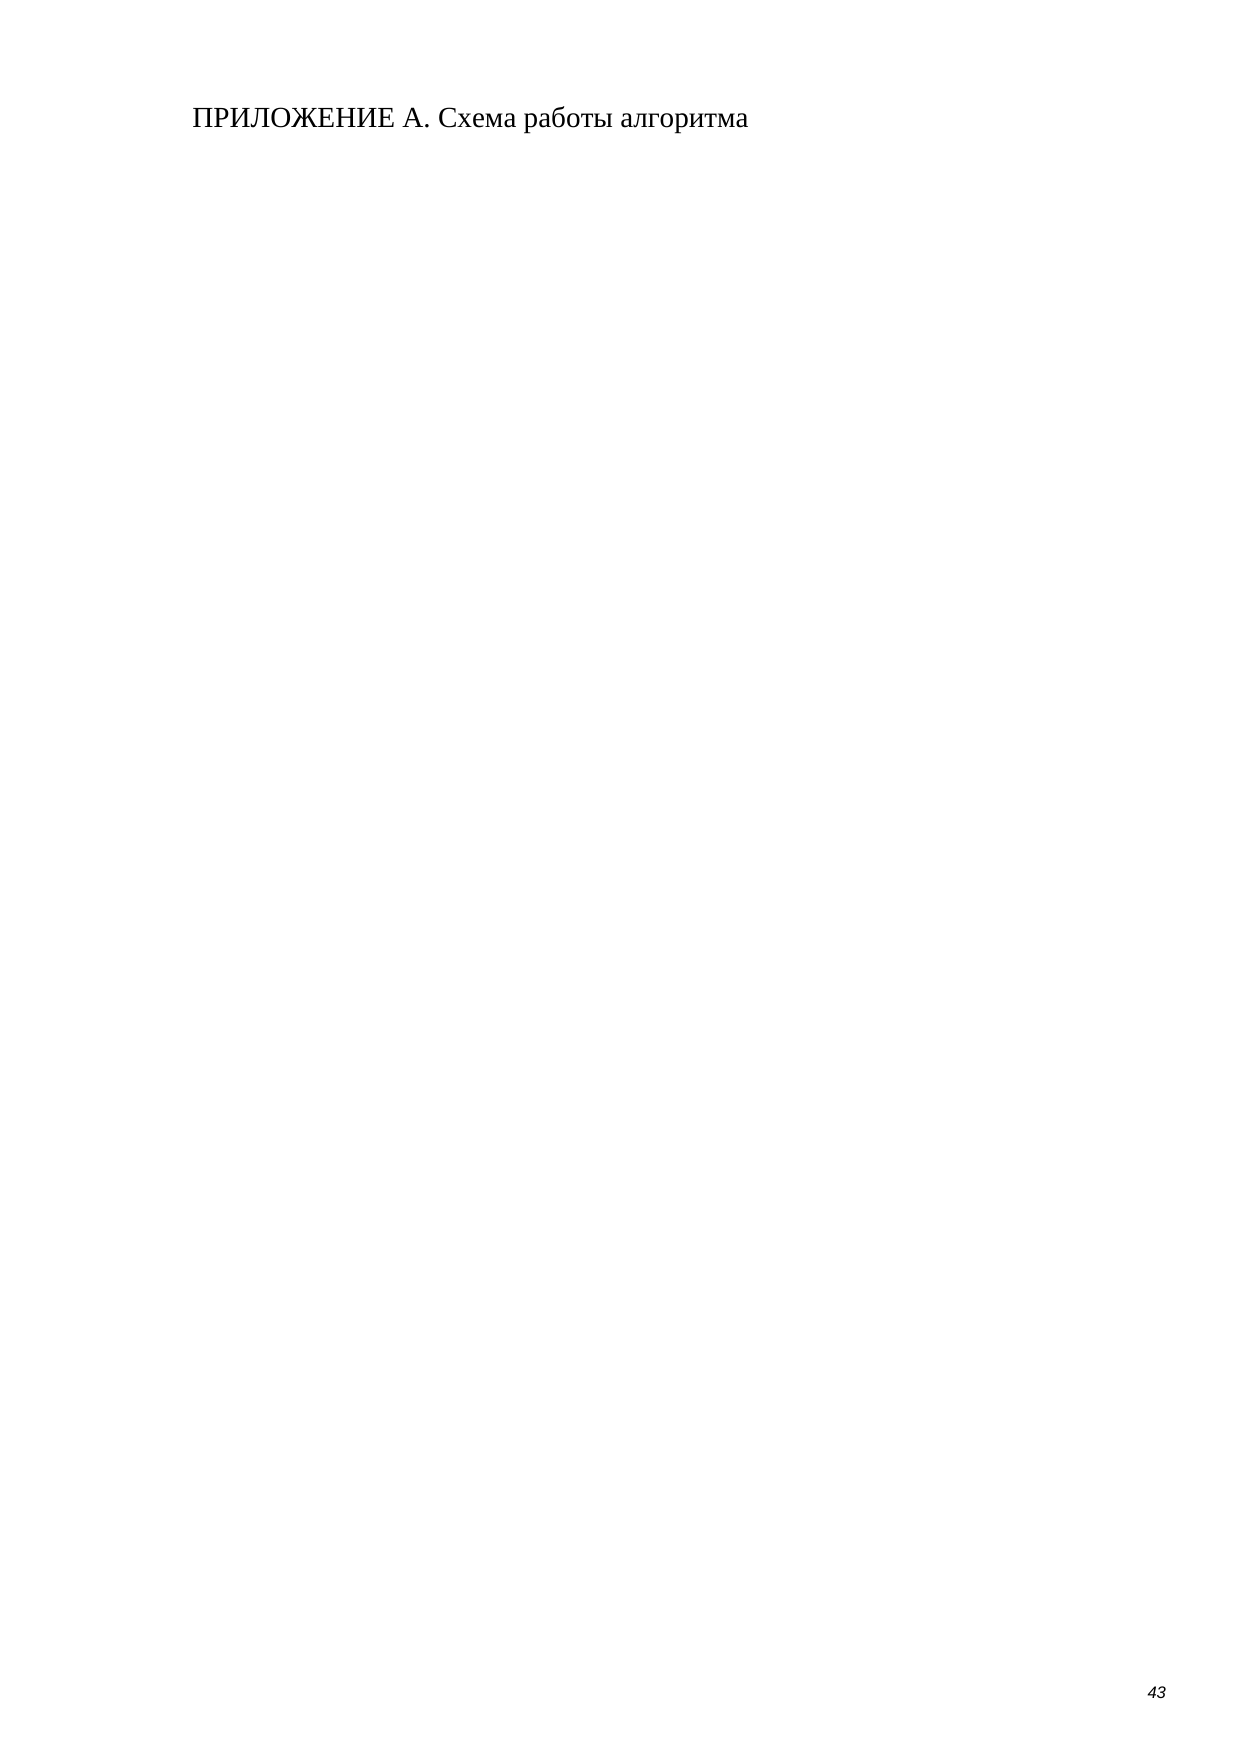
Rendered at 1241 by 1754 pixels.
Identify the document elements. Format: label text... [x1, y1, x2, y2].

text ПРИЛОЖЕНИЕ А. Схема работы алгоритма [118, 100, 1181, 134]
